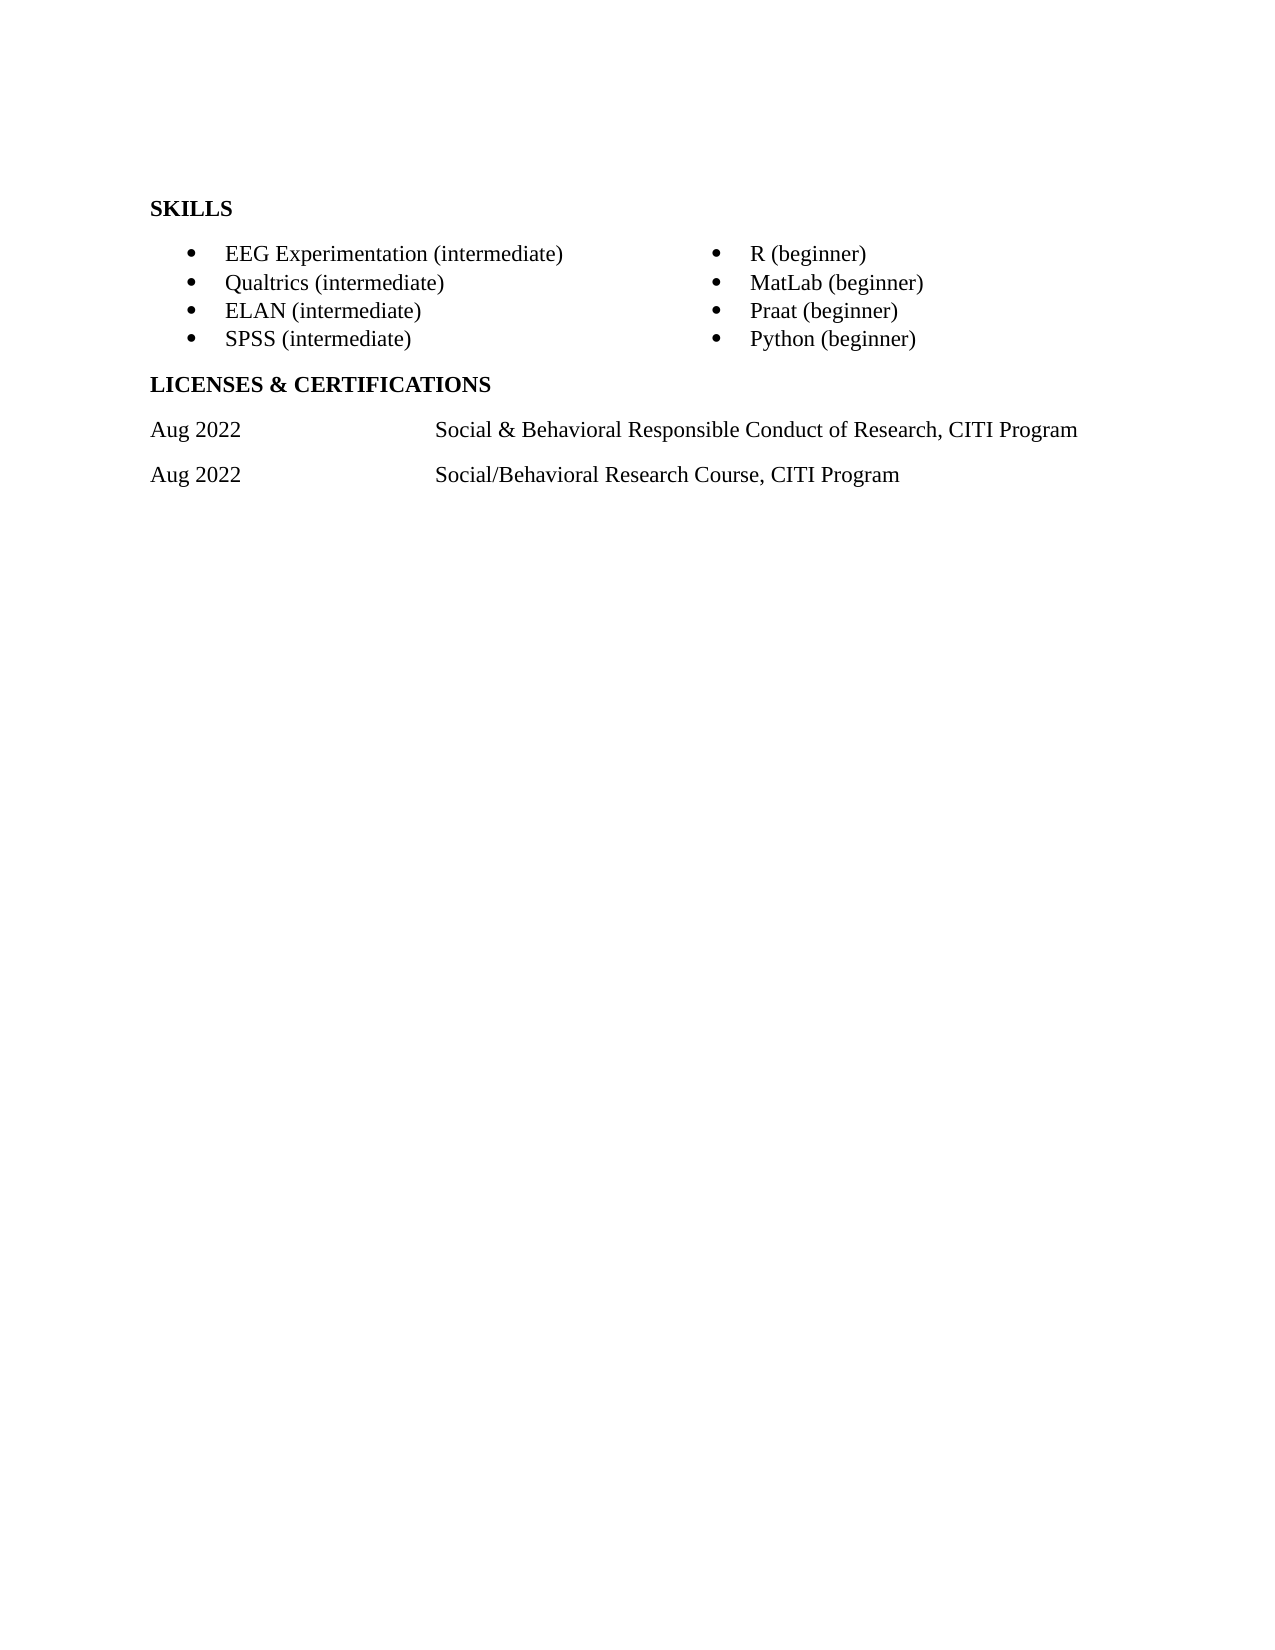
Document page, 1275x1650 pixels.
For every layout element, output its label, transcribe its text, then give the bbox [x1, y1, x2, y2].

list ELAN (intermediate) [187, 297, 600, 323]
text Social/Behavioral Research Course, CITI Program [435, 461, 1125, 487]
list Python (beginner) [712, 326, 1125, 352]
text Aug 2022 [150, 416, 390, 442]
list Praat (beginner) [712, 297, 1125, 323]
list Qualtrics (intermediate) [187, 269, 600, 295]
text Aug 2022 [150, 461, 390, 487]
list R (beginner) [712, 240, 1125, 267]
list EEG Experimentation (intermediate) [187, 240, 600, 267]
text LICENSES & CERTIFICATIONS [150, 371, 1125, 397]
list SPSS (intermediate) [187, 326, 600, 352]
list MatLab (beginner) [712, 269, 1125, 295]
text Social & Behavioral Responsible Conduct of Research, CITI Program [435, 416, 1125, 442]
text SKILLS [150, 195, 1125, 221]
